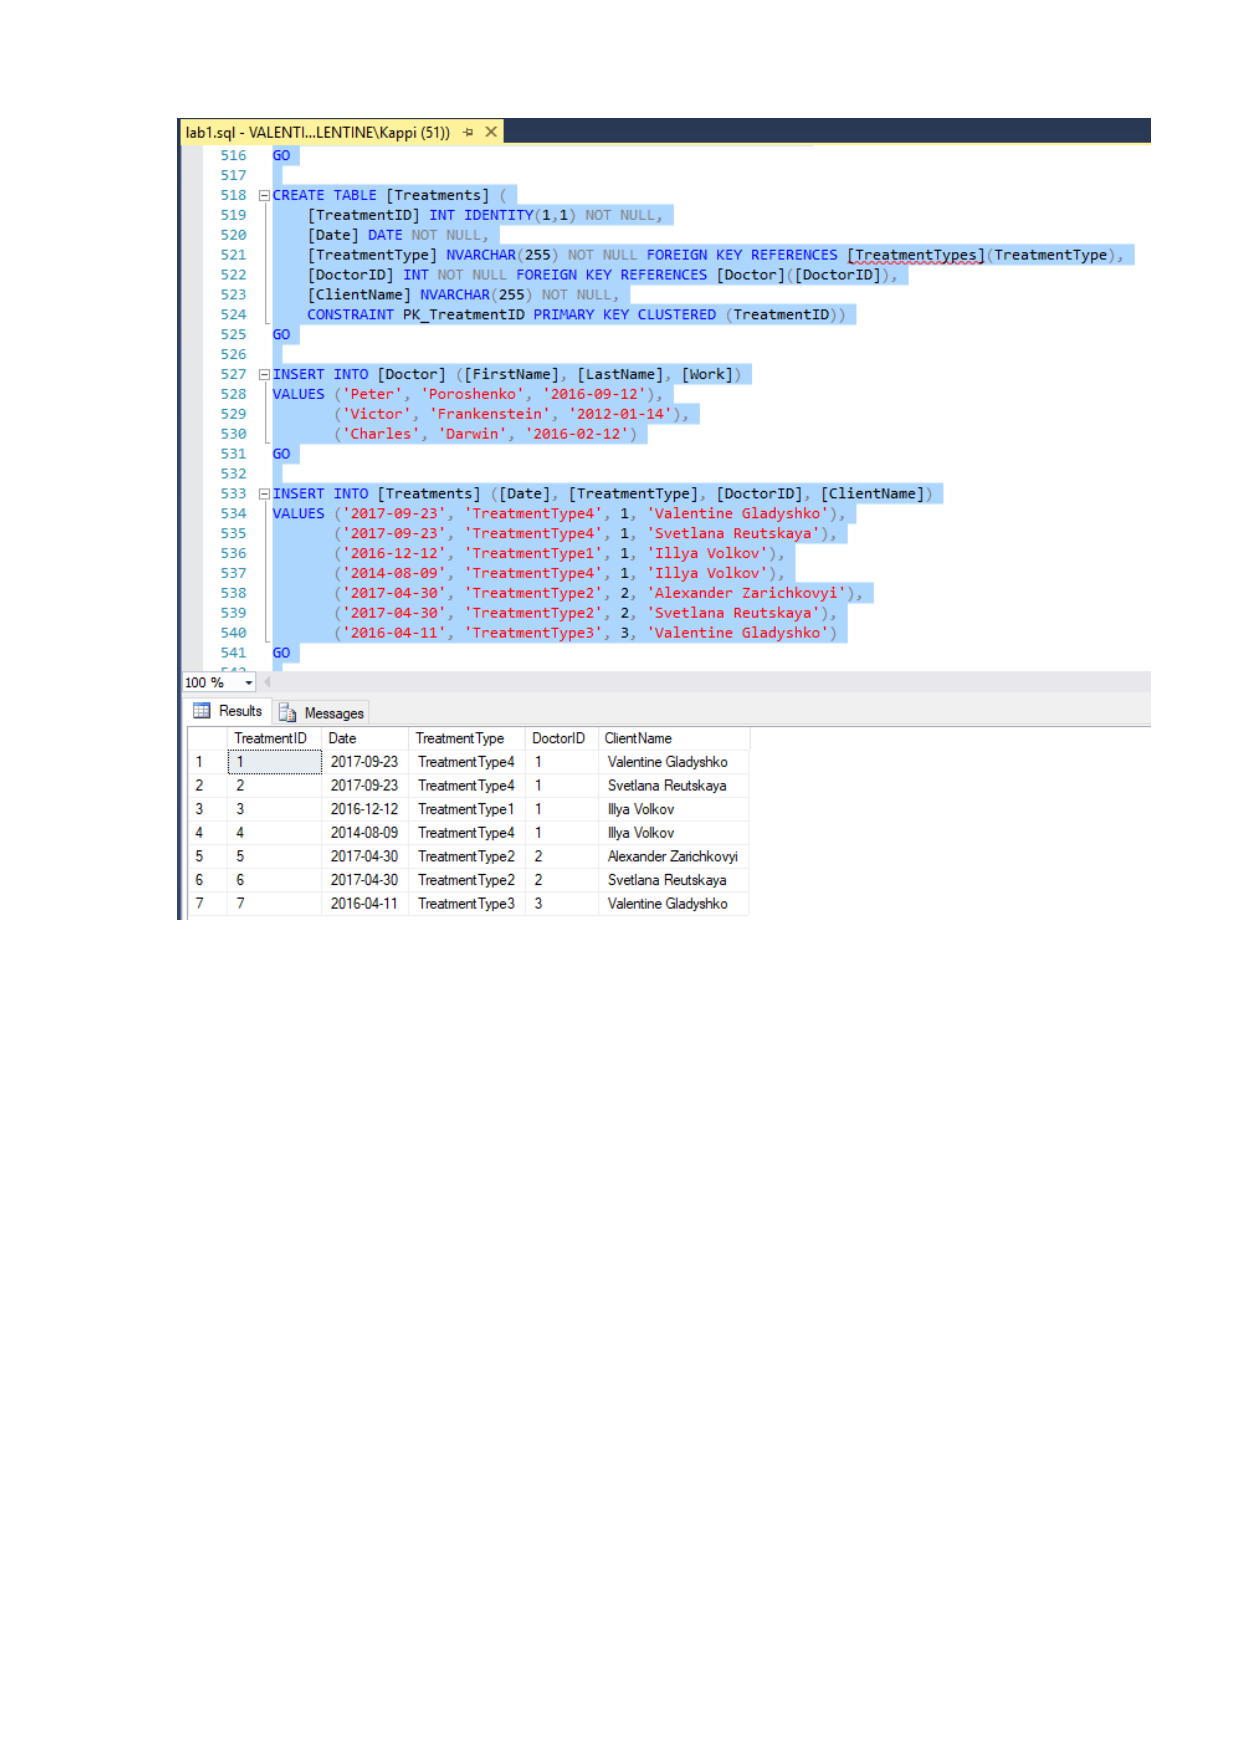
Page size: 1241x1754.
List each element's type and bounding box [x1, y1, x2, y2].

picture [177, 118, 1151, 920]
